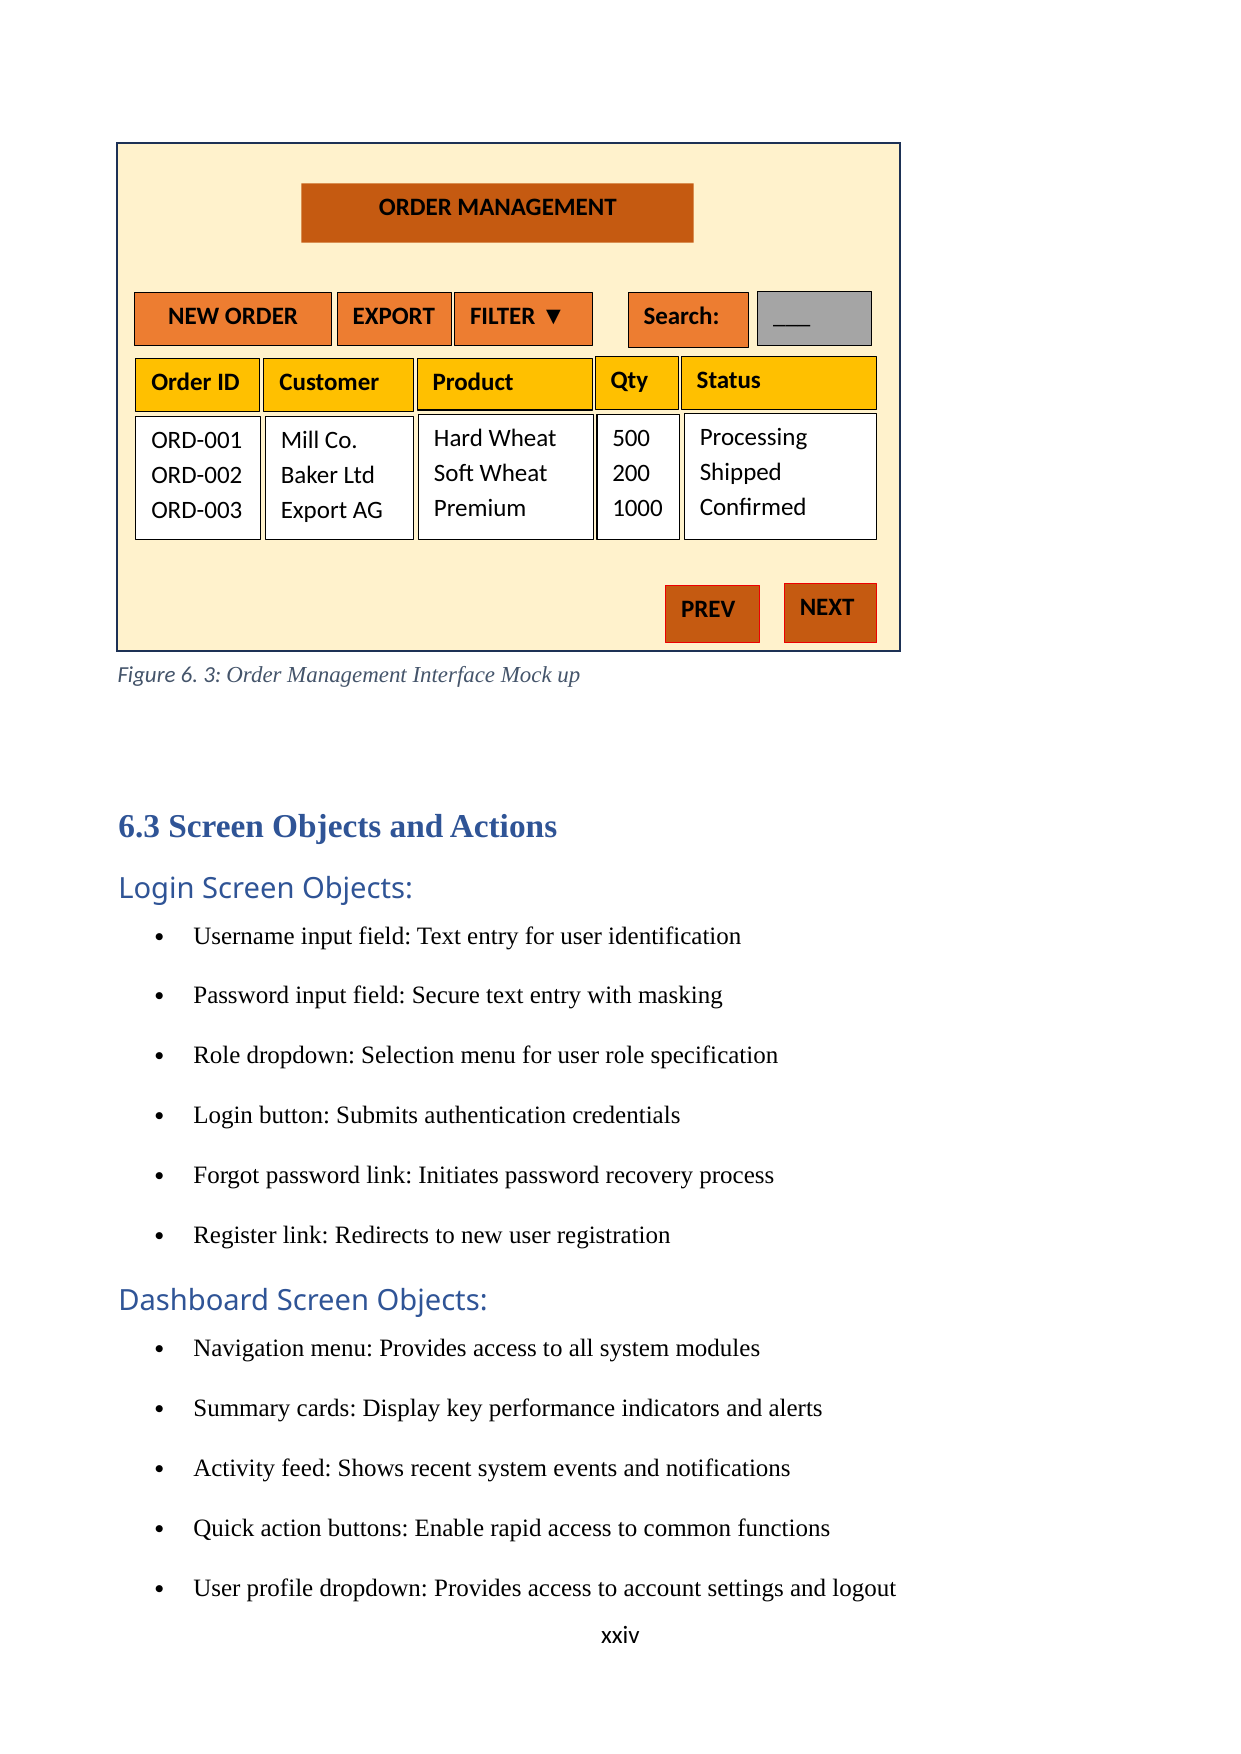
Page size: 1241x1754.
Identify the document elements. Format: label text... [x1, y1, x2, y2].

list User profile dropdown: Provides access to account settings and logout [156, 1573, 1122, 1601]
list Role dropdown: Selection menu for user role specification [156, 1040, 1122, 1069]
list Summary cards: Display key performance indicators and alerts [156, 1393, 1122, 1422]
list Password input field: Secure text entry with masking [156, 981, 1122, 1009]
list Login button: Submits authentication credentials [156, 1100, 1122, 1129]
subtitle Dashboard Screen Objects: [118, 1279, 1122, 1319]
list Forgot password link: Initiates password recovery process [156, 1160, 1122, 1189]
list Quick action buttons: Enable rapid access to common functions [156, 1513, 1122, 1542]
list Username input field: Text entry for user identification [156, 921, 1122, 949]
subtitle 6.3 Screen Objects and Actions [118, 806, 1122, 844]
list Navigation menu: Provides access to all system modules [156, 1333, 1122, 1362]
list Activity feed: Shows recent system events and notifications [156, 1453, 1122, 1482]
list Register link: Redirects to new user registration [156, 1220, 1122, 1248]
subtitle Login Screen Objects: [118, 867, 1122, 907]
